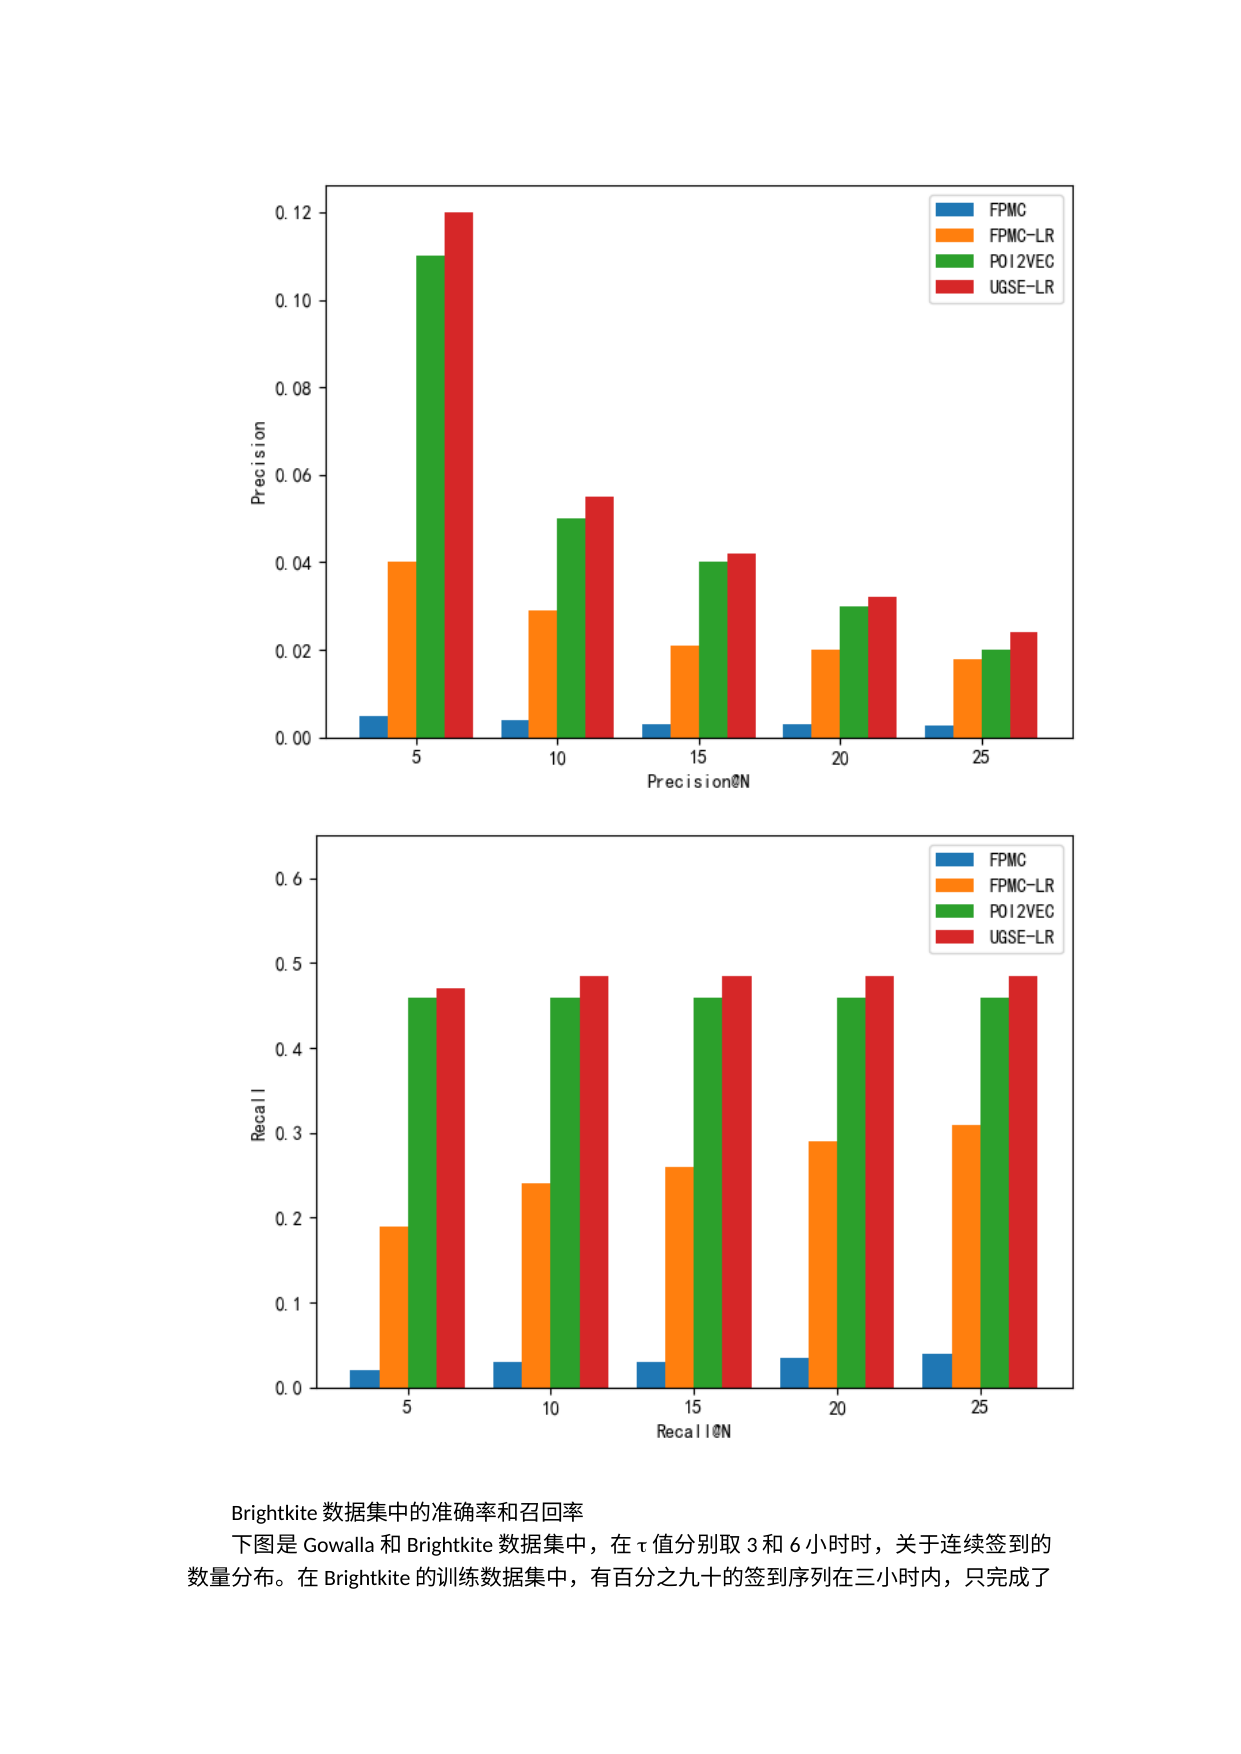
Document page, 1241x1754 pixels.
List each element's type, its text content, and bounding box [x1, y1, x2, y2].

picture [231, 812, 1097, 1461]
text Brightkite数据集中的准确率和召回率 [187, 1494, 1053, 1527]
picture [231, 162, 1097, 811]
text 下图是Gowalla和Brightkite数据集中，在值分别取3和6小时时，关于连续签到的数量分布。在Brightkite的训练数据集中，有百分之九十的签到序列在三小时内，只完成了一次签到行为，但是在Gowalla数据集中，超过一次的连续签到行为的数据超过百分之三十。 [187, 1527, 1053, 1592]
